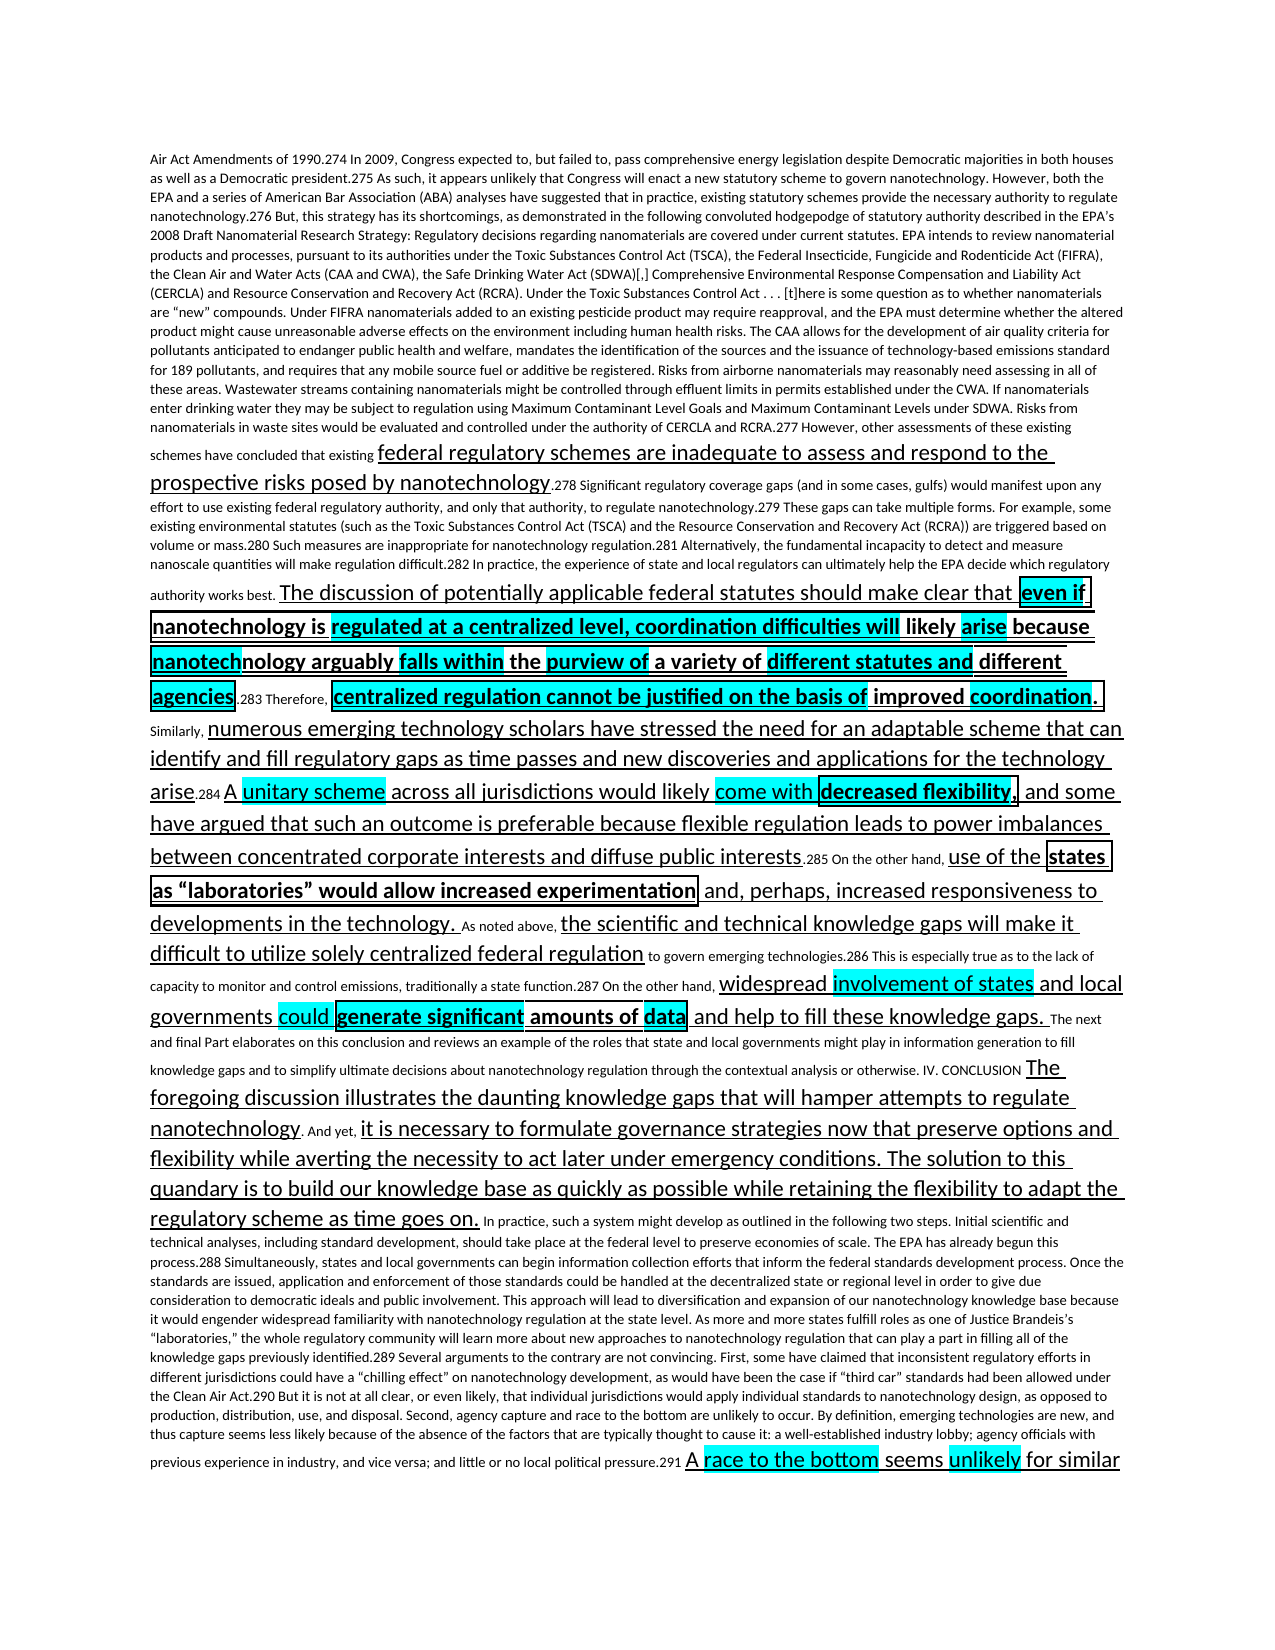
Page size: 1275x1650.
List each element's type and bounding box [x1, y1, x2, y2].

text [150, 150, 1125, 1198]
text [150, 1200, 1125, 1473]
